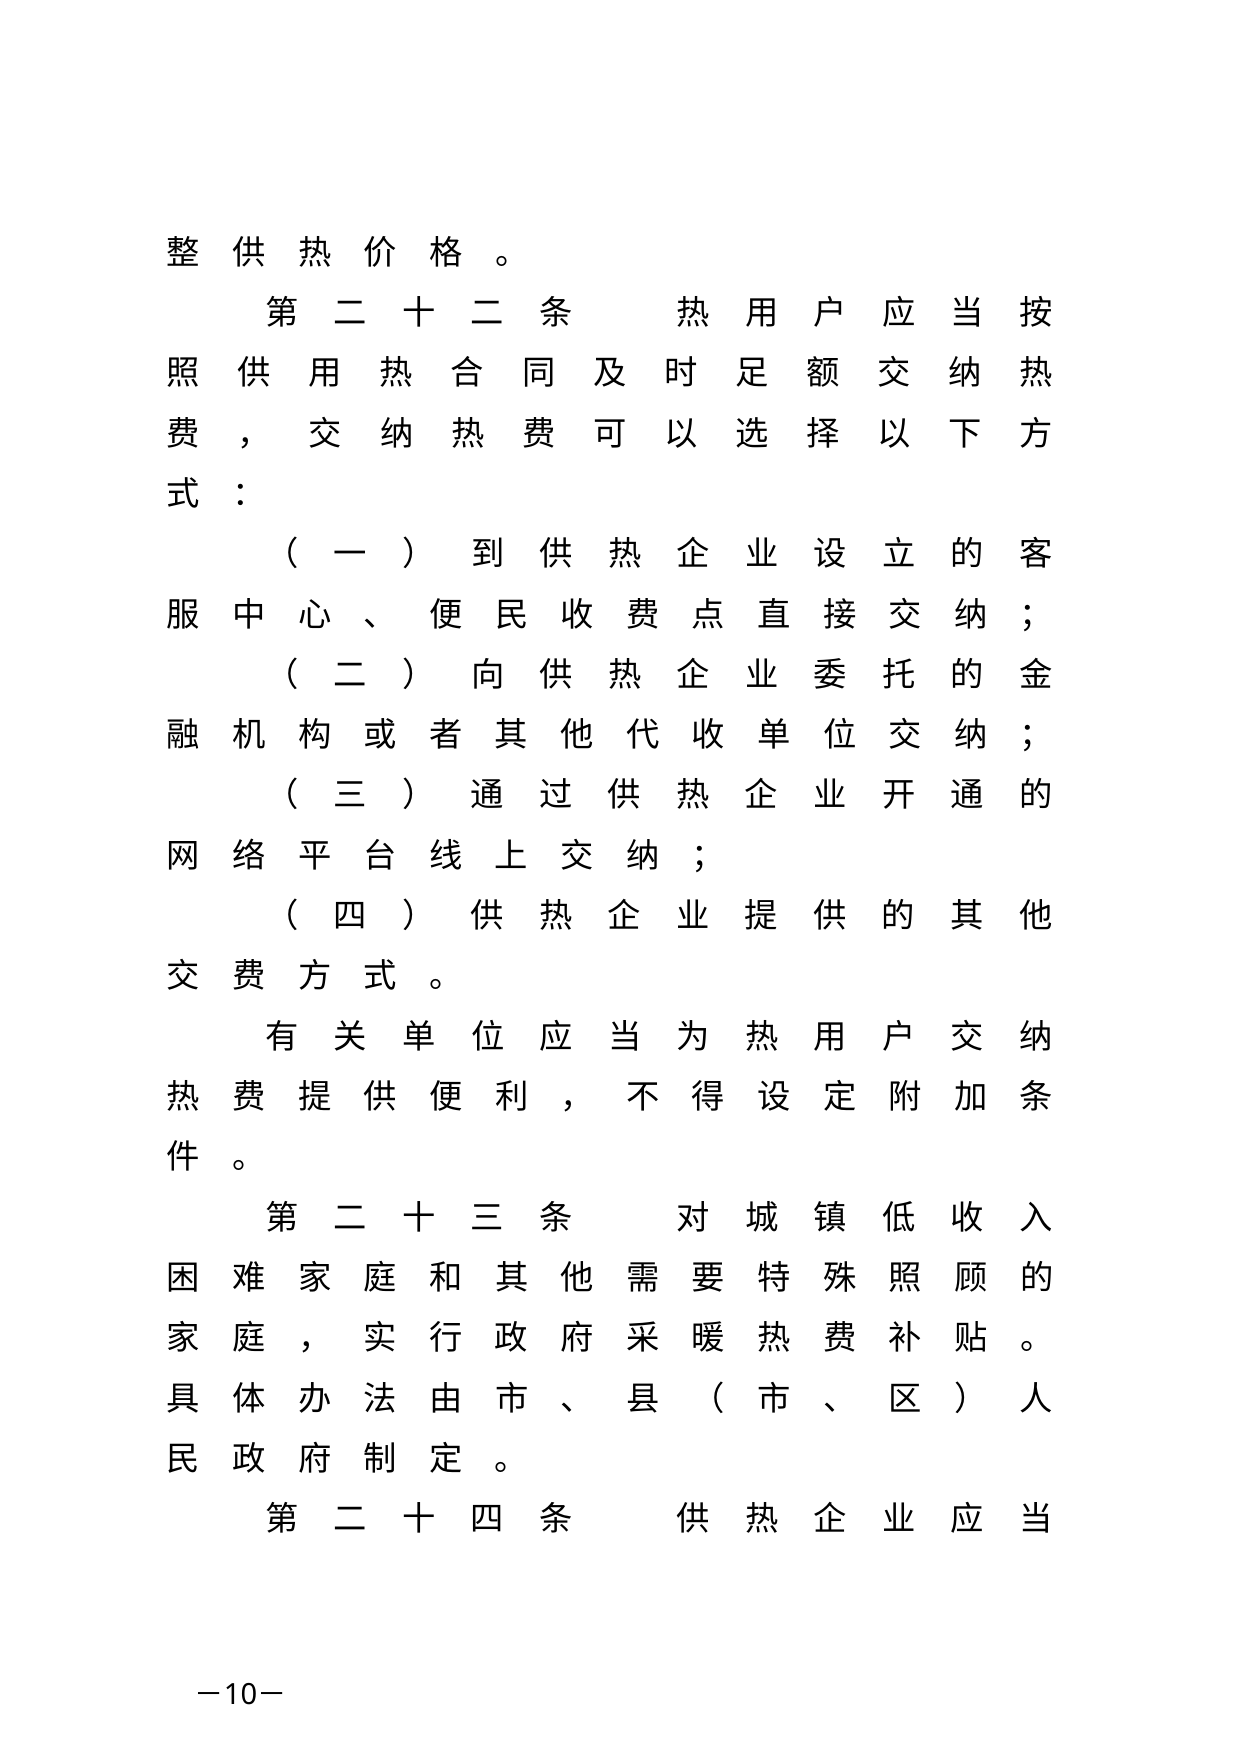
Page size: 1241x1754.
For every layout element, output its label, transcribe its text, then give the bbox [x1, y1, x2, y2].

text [167, 219, 1085, 280]
text （一）到供热企业设立的客服中心、便民收费点直接交纳； [167, 521, 1085, 642]
text 第二十三条 对城镇低收入困难家庭和其他需要特殊照顾的家庭，实行政府采暖热费补贴。具体办法由市、县（市、区）人民政府制定。 [167, 1184, 1085, 1486]
text 第二十二条 热用户应当按照供用热合同及时足额交纳热费，交纳热费可以选择以下方式： [167, 280, 1085, 521]
text （三）通过供热企业开通的网络平台线上交纳； [167, 762, 1085, 883]
text 有关单位应当为热用户交纳热费提供便利，不得设定附加条件。 [167, 1003, 1085, 1184]
text （二）向供热企业委托的金融机构或者其他代收单位交纳； [167, 642, 1085, 762]
text （四）供热企业提供的其他交费方式。 [167, 883, 1085, 1003]
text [167, 1486, 1085, 1546]
